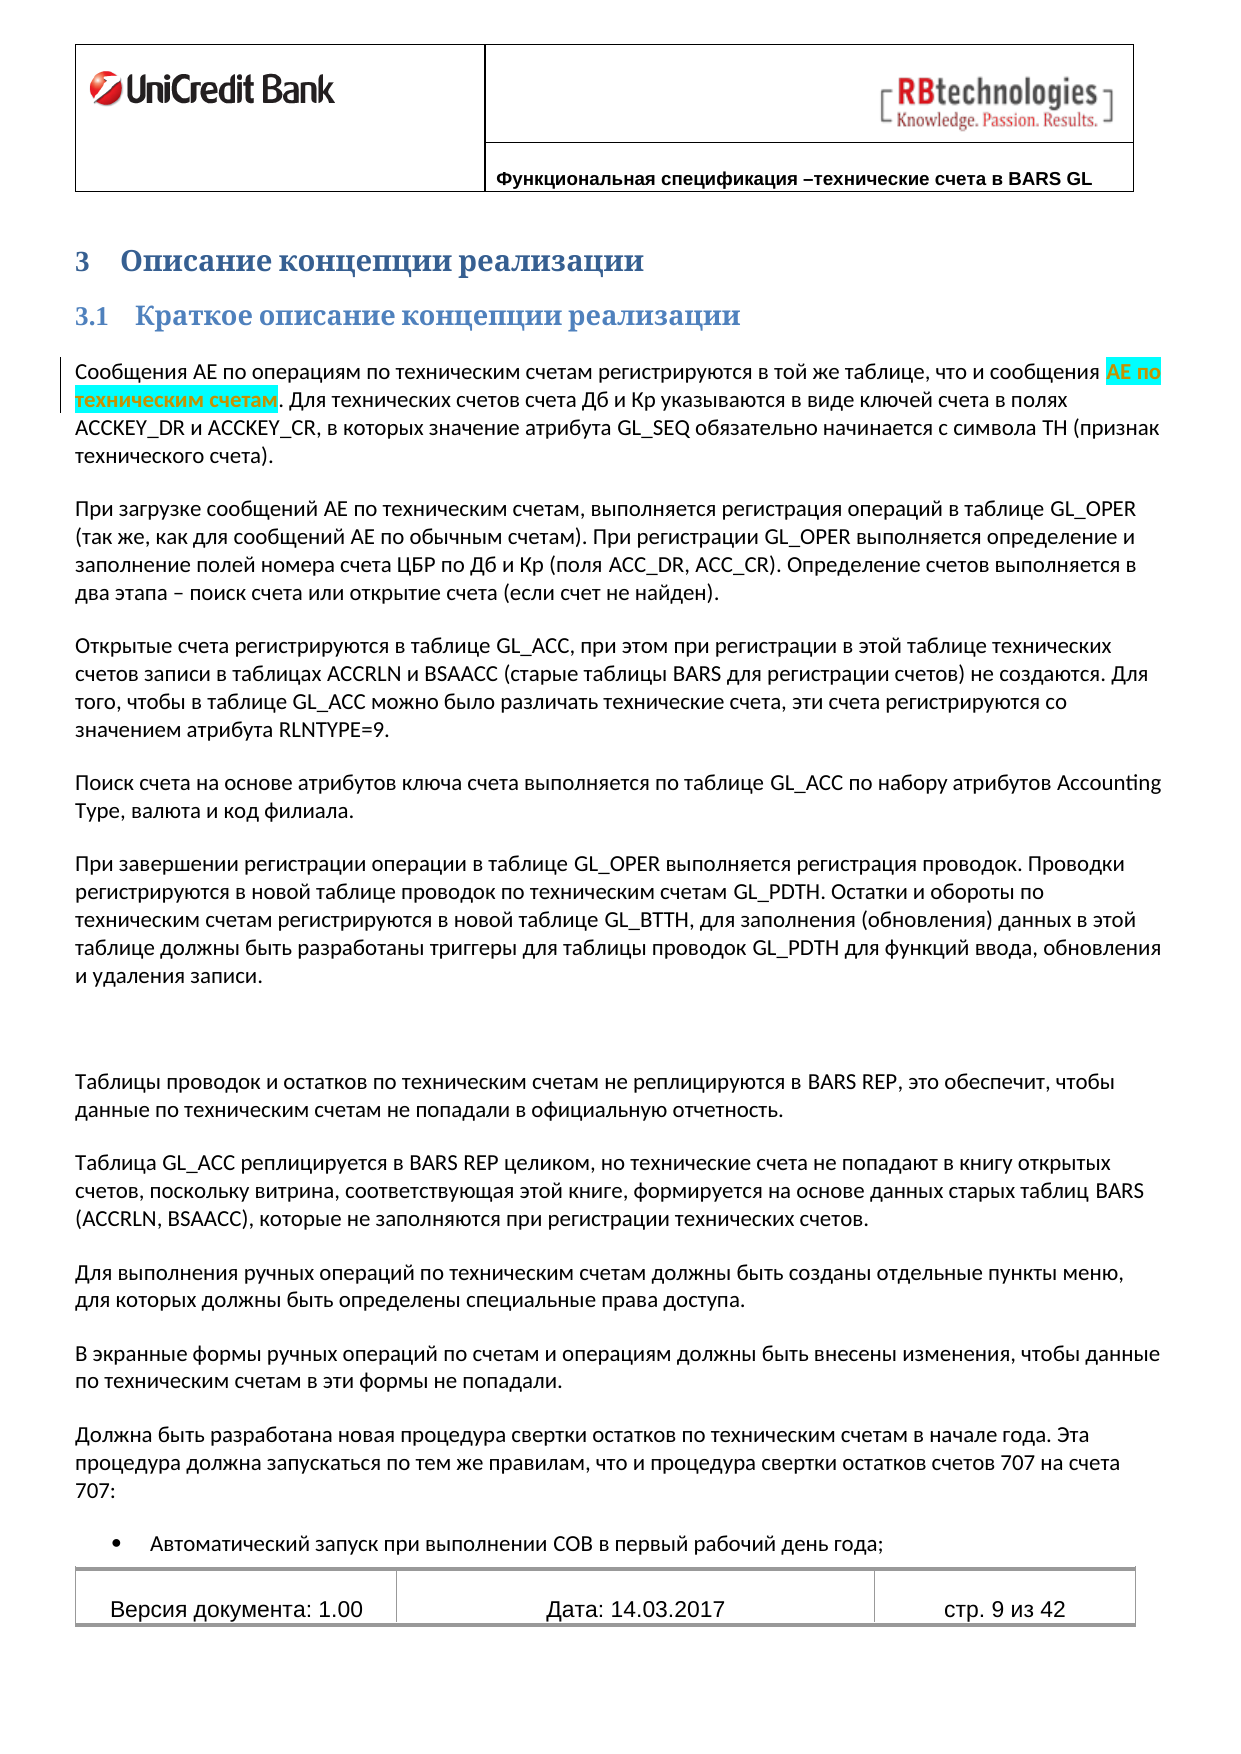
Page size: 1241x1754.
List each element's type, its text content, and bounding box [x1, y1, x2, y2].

text Сообщения AE по операциям по техническим счетам регистрируются в той же таблице, что и сообщения AE по техническим счетам. Для технических счетов счета Дб и Кр указываются в виде ключей счета в полях ACCKEY_DR и ACCKEY_CR, в которых значение атрибута GL_SEQ обязательно начинается с символа TH (признак технического счета). [75, 357, 1165, 469]
text Должна быть разработана новая процедура свертки остатков по техническим счетам в начале года. Эта процедура должна запускаться по тем же правилам, что и процедура свертки остатков счетов 707 на счета 707: [75, 1420, 1165, 1504]
subtitle Краткое описание концепции реализации [75, 300, 1165, 332]
subtitle Описание концепции реализации [75, 244, 1165, 279]
picture [86, 70, 337, 107]
text Для выполнения ручных операций по техническим счетам должны быть созданы отдельные пункты меню, для которых должны быть определены специальные права доступа. [75, 1258, 1165, 1314]
text При загрузке сообщений AE по техническим счетам, выполняется регистрация операций в таблице GL_OPER (так же, как для сообщений AE по обычным счетам). При регистрации GL_OPER выполняется определение и заполнение полей номера счета ЦБР по Дб и Кр (поля ACC_DR, ACC_CR). Определение счетов выполняется в два этапа – поиск счета или открытие счета (если счет не найден). [75, 494, 1165, 606]
text Таблицы проводок и остатков по техническим счетам не реплицируются в BARS REP, это обеспечит, чтобы данные по техническим счетам не попадали в официальную отчетность. [75, 1067, 1165, 1123]
text Открытые счета регистрируются в таблице GL_ACC, при этом при регистрации в этой таблице технических счетов записи в таблицах ACCRLN и BSAACC (старые таблицы BARS для регистрации счетов) не создаются. Для того, чтобы в таблице GL_ACC можно было различать технические счета, эти счета регистрируются со значением атрибута RLNTYPE=9. [75, 631, 1165, 743]
list Автоматический запуск при выполнении COB в первый рабочий день года; [112, 1529, 1165, 1557]
text При завершении регистрации операции в таблице GL_OPER выполняется регистрация проводок. Проводки регистрируются в новой таблице проводок по техническим счетам GL_PDTH. Остатки и обороты по техническим счетам регистрируются в новой таблице GL_BTTH, для заполнения (обновления) данных в этой таблице должны быть разработаны триггеры для таблицы проводок GL_PDTH для функций ввода, обновления и удаления записи. [75, 849, 1165, 989]
text Поиск счета на основе атрибутов ключа счета выполняется по таблице GL_ACC по набору атрибутов Accounting Type, валюта и код филиала. [75, 768, 1165, 824]
text Таблица GL_ACC реплицируется в BARS REP целиком, но технические счета не попадают в книгу открытых счетов, поскольку витрина, соответствующая этой книге, формируется на основе данных старых таблиц BARS (ACCRLN, BSAACC), которые не заполняются при регистрации технических счетов. [75, 1148, 1165, 1233]
picture [874, 70, 1123, 143]
text В экранные формы ручных операций по счетам и операциям должны быть внесены изменения, чтобы данные по техническим счетам в эти формы не попадали. [75, 1339, 1165, 1395]
